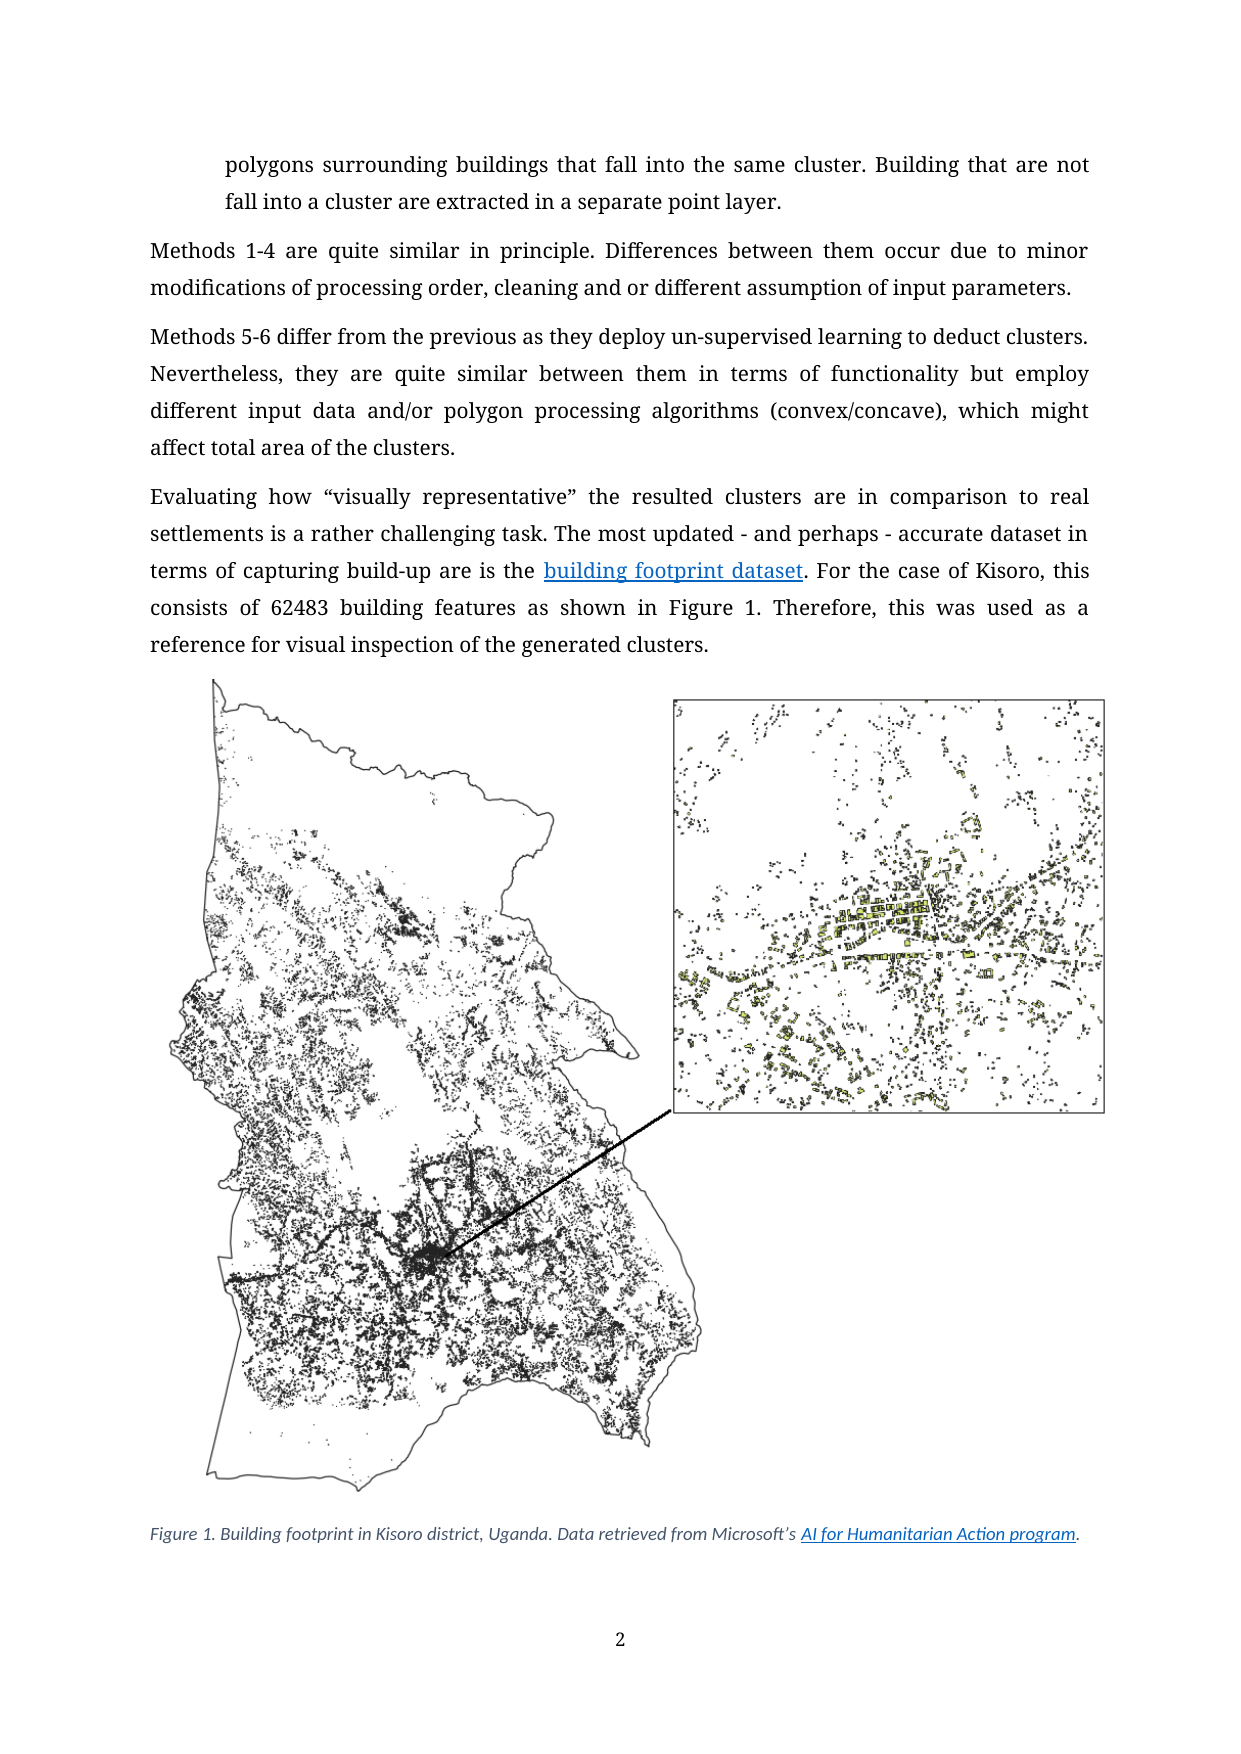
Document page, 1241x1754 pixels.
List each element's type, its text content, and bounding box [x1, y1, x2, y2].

text Evaluating how “visually representative” the resulted clusters are in comparison to real settlements is a rather challenging task. The most updated - and perhaps - accurate dataset in terms of capturing build-up are is the building footprint dataset. For the case of Kisoro, this consists of 62483 building features as shown in Figure 1. Therefore, this was used as a reference for visual inspection of the generated clusters. [150, 482, 1090, 658]
picture [150, 679, 1121, 1502]
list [187, 150, 1090, 215]
text Methods 5-6 differ from the previous as they deploy un-supervised learning to deduct clusters. Nevertheless, they are quite similar between them in terms of functionality but employ different input data and/or polygon processing algorithms (convex/concave), which might affect total area of the clusters. [150, 322, 1090, 462]
text Methods 1-4 are quite similar in principle. Differences between them occur due to minor modifications of processing order, cleaning and or different assumption of input parameters. [150, 236, 1090, 302]
